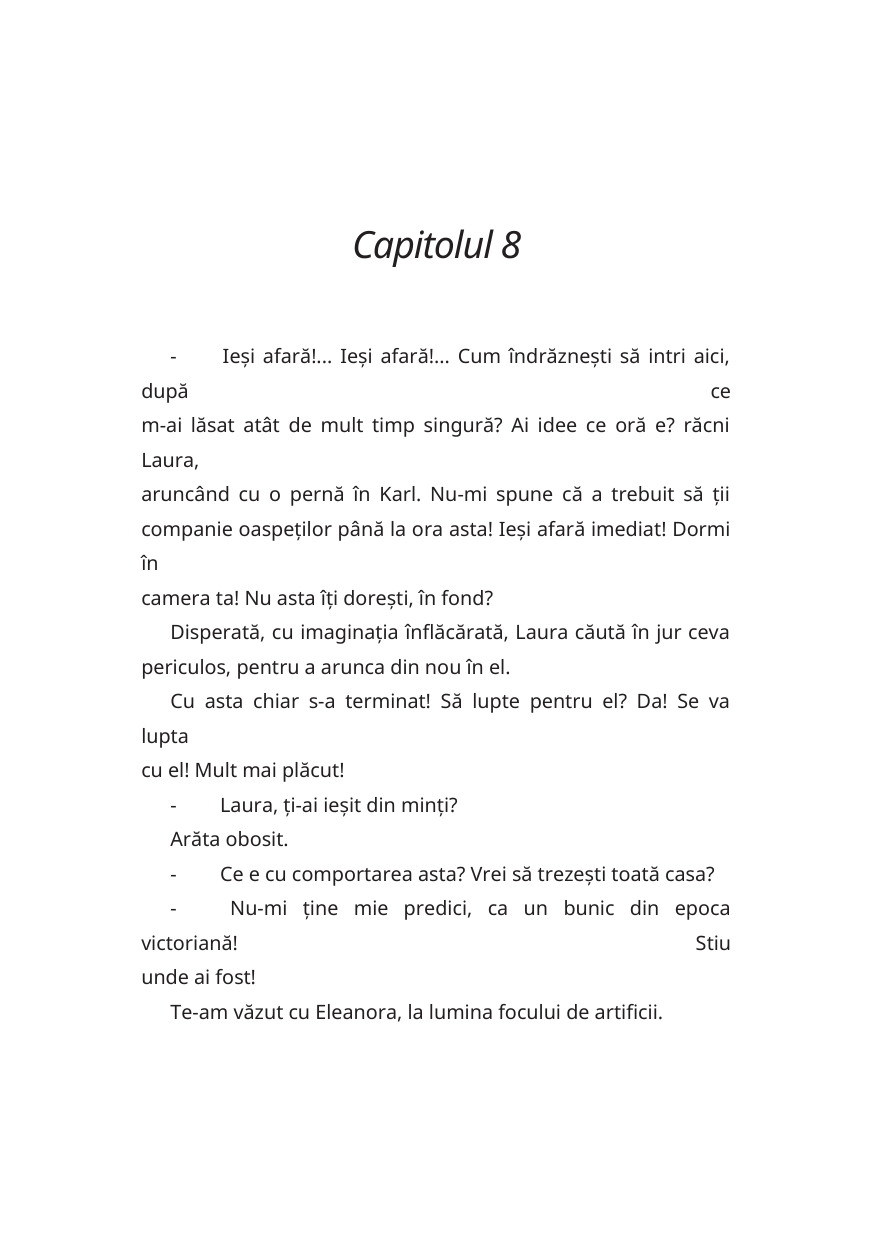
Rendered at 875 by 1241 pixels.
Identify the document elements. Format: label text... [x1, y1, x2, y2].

text Cu asta chiar s-a terminat! Să lupte pentru el? Da! Se va lupta cu el! Mult mai plăcut! [141, 681, 731, 785]
text Disperată, cu imaginaţia înflăcărată, Laura căută în jur ceva periculos, pentru a arunca din nou în el. [141, 612, 731, 681]
text Arăta obosit. [141, 819, 733, 854]
list Nu-mi ţine mie predici, ca un bunic din epoca victoriană! Stiu unde ai fost! [141, 888, 731, 992]
list Ieşi afară!... Ieşi afară!... Cum îndrăzneşti să intri aici, după ce m-ai lăsat atât de mult timp singură? Ai idee ce oră e? răcni Laura, aruncând cu o pernă în Karl. Nu-mi spune că a trebuit să ţii companie oaspeţilor până la ora asta! Ieşi afară imediat! Dormi în camera ta! Nu asta îţi doreşti, în fond? [141, 336, 731, 612]
list Laura, ţi-ai ieşit din minţi? [141, 785, 733, 819]
subtitle Capitolul 8 [141, 228, 733, 266]
text Te-am văzut cu Eleanora, la lumina focului de artificii. [141, 992, 733, 1026]
list Ce e cu comportarea asta? Vrei să trezeşti toată casa? [141, 854, 733, 888]
